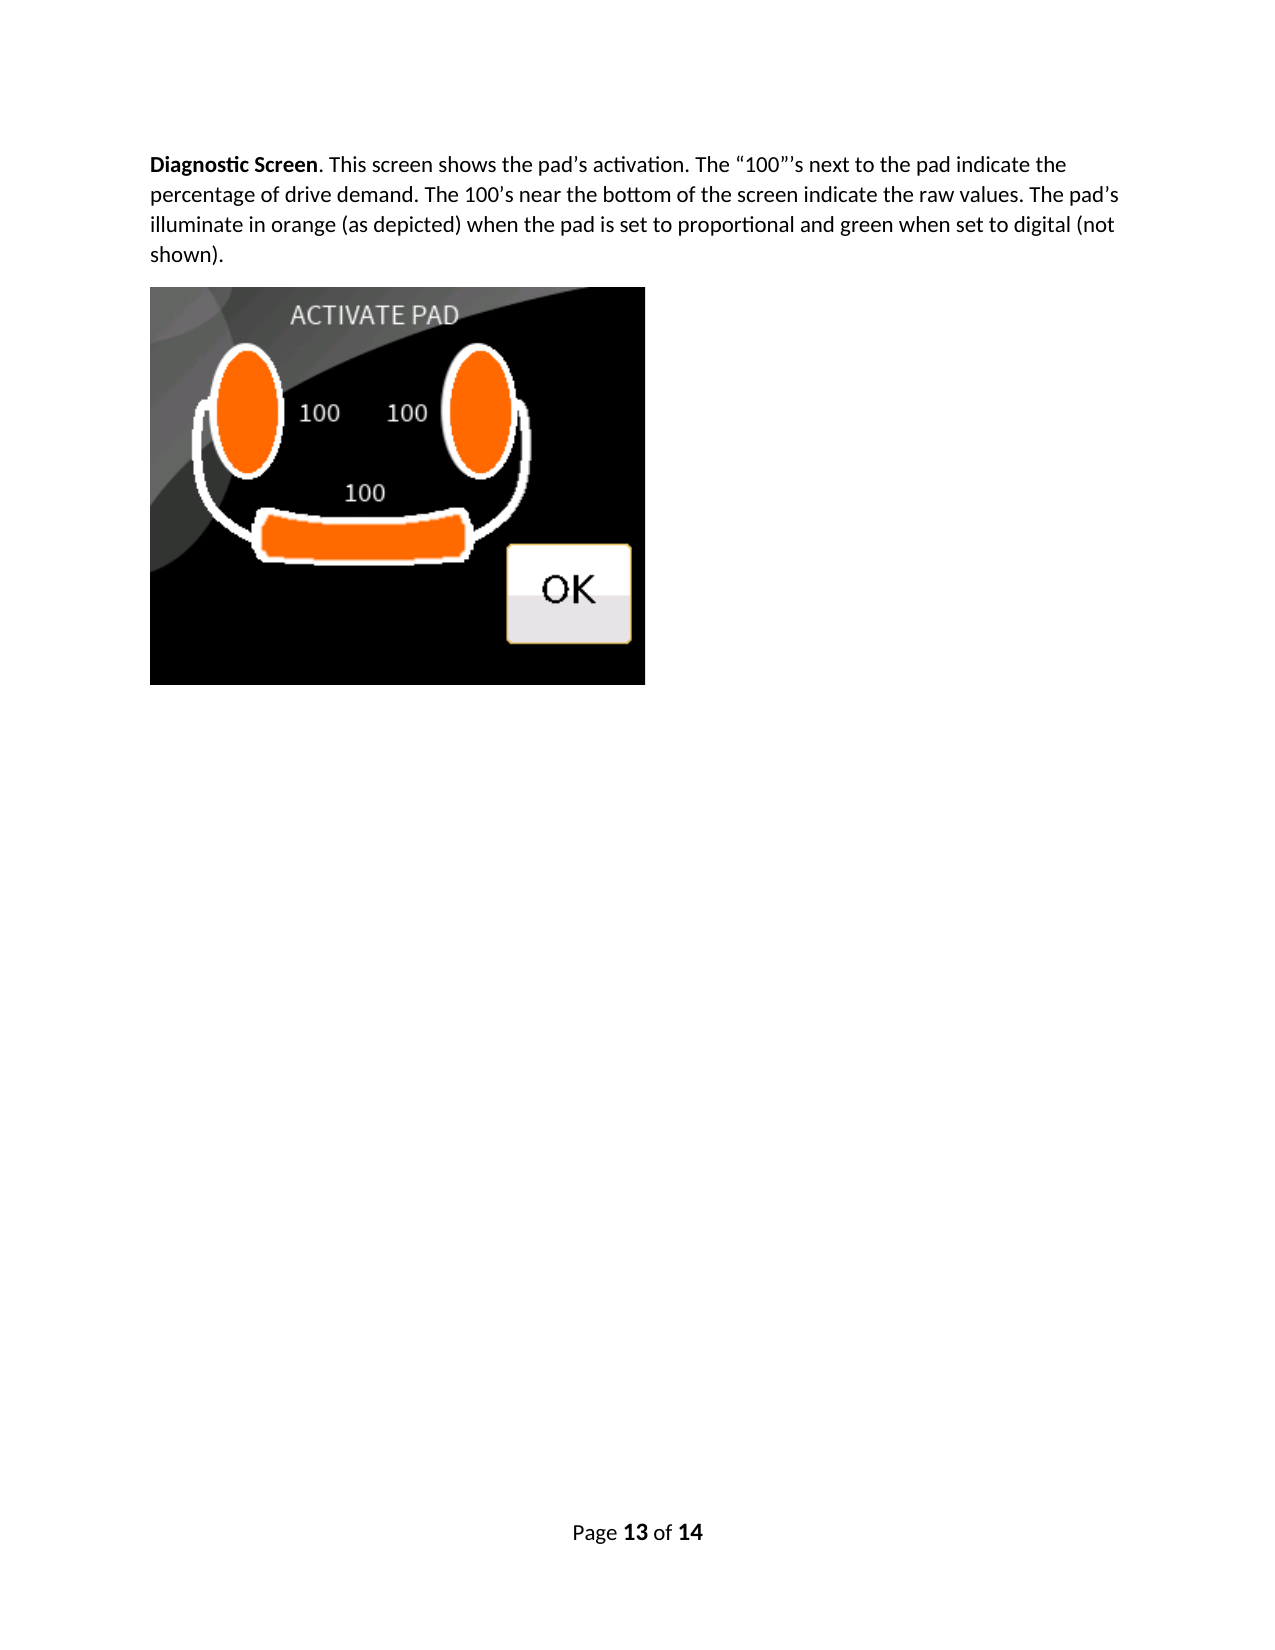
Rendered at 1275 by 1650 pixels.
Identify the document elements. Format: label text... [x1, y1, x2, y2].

text Diagnostic Screen. This screen shows the pad’s activation. The “100”’s next to the pad indicate the percentage of drive demand. The 100’s near the bottom of the screen indicate the raw values. The pad’s illuminate in orange (as depicted) when the pad is set to proportional and green when set to digital (not shown). [150, 150, 1125, 269]
picture [150, 287, 646, 685]
